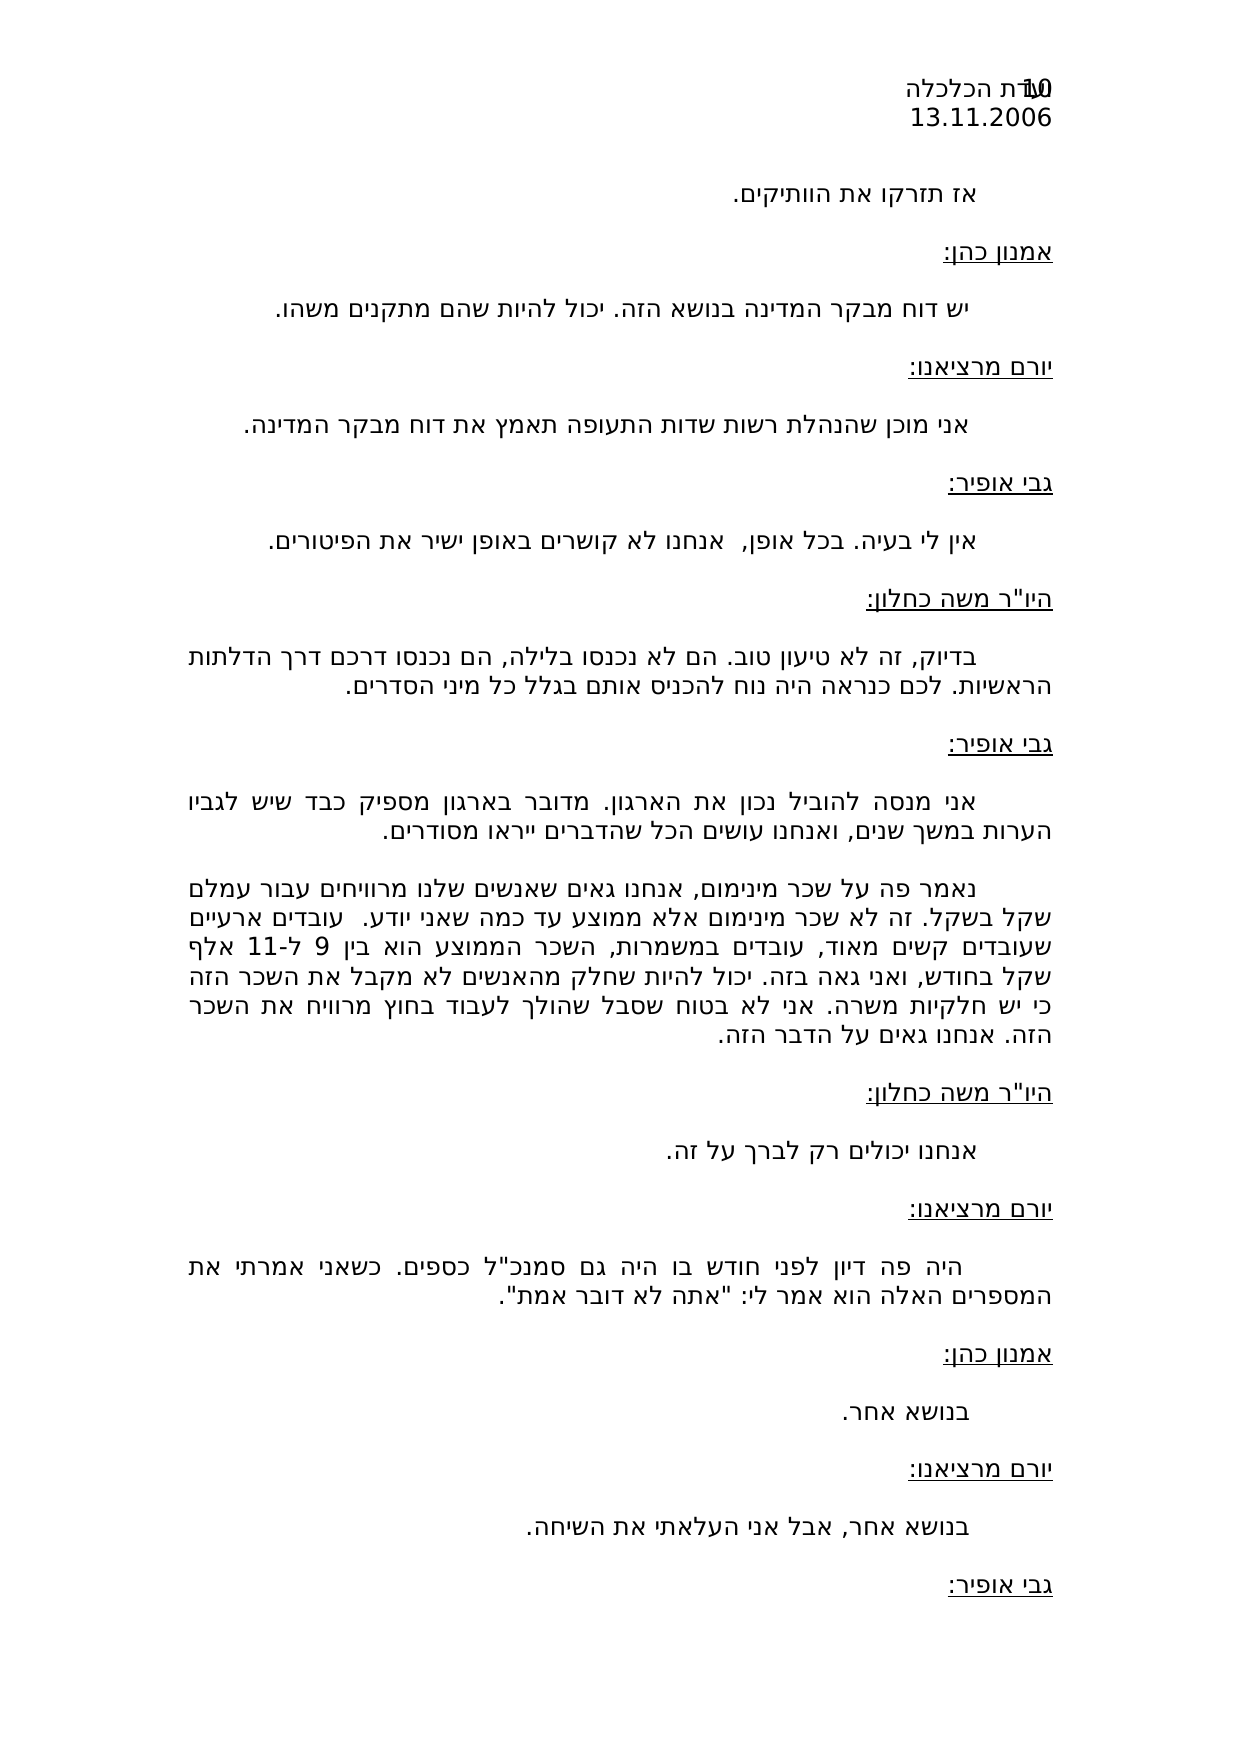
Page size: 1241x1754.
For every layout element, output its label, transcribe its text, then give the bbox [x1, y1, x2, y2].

text אני מנסה להוביל נכון את הארגון. מדובר בארגון מספיק כבד שיש לגביו הערות במשך שנים, ואנחנו עושים הכל שהדברים ייראו מסודרים. [187, 787, 1053, 845]
text היה פה דיון לפני חודש בו היה גם סמנכ"ל כספים. כשאני אמרתי את המספרים האלה הוא אמר לי: "אתה לא דובר אמת". [187, 1252, 1053, 1310]
text יש דוח מבקר המדינה בנושא הזה. יכול להיות שהם מתקנים משהו. [187, 294, 1053, 324]
text בדיוק, זה לא טיעון טוב. הם לא נכנסו בלילה, הם נכנסו דרכם דרך הדלתות הראשיות. לכם כנראה היה נוח להכניס אותם בגלל כל מיני הסדרים. [187, 642, 1053, 700]
text אני מוכן שהנהלת רשות שדות התעופה תאמץ את דוח מבקר המדינה. [187, 410, 1053, 439]
text אז תזרקו את הוותיקים. [187, 179, 1053, 208]
text היו"ר משה כחלון: [187, 584, 1053, 613]
text גבי אופיר: [187, 468, 1053, 497]
text היו"ר משה כחלון: [187, 1078, 1053, 1107]
text גבי אופיר: [187, 1570, 1053, 1599]
text גבי אופיר: [187, 729, 1053, 758]
text אמנון כהן: [187, 237, 1053, 266]
text נאמר פה על שכר מינימום, אנחנו גאים שאנשים שלנו מרוויחים עבור עמלם שקל בשקל. זה לא שכר מינימום אלא ממוצע עד כמה שאני יודע. עובדים ארעיים שעובדים קשים מאוד, עובדים במשמרות, השכר הממוצע הוא בין 9 ל-11 אלף שקל בחודש, ואני גאה בזה. יכול להיות שחלק מהאנשים לא מקבל את השכר הזה כי יש חלקיות משרה. אני לא בטוח שסבל שהולך לעבוד בחוץ מרוויח את השכר הזה. אנחנו גאים על הדבר הזה. [187, 874, 1053, 1049]
text יורם מרציאנו: [187, 1454, 1053, 1484]
text אנחנו יכולים רק לברך על זה. [187, 1136, 1053, 1165]
text יורם מרציאנו: [187, 352, 1053, 382]
text יורם מרציאנו: [187, 1194, 1053, 1223]
text אין לי בעיה. בכל אופן, אנחנו לא קושרים באופן ישיר את הפיטורים. [187, 526, 1053, 555]
text בנושא אחר, אבל אני העלאתי את השיחה. [187, 1512, 1053, 1542]
text בנושא אחר. [187, 1397, 1053, 1426]
text אמנון כהן: [187, 1339, 1053, 1368]
